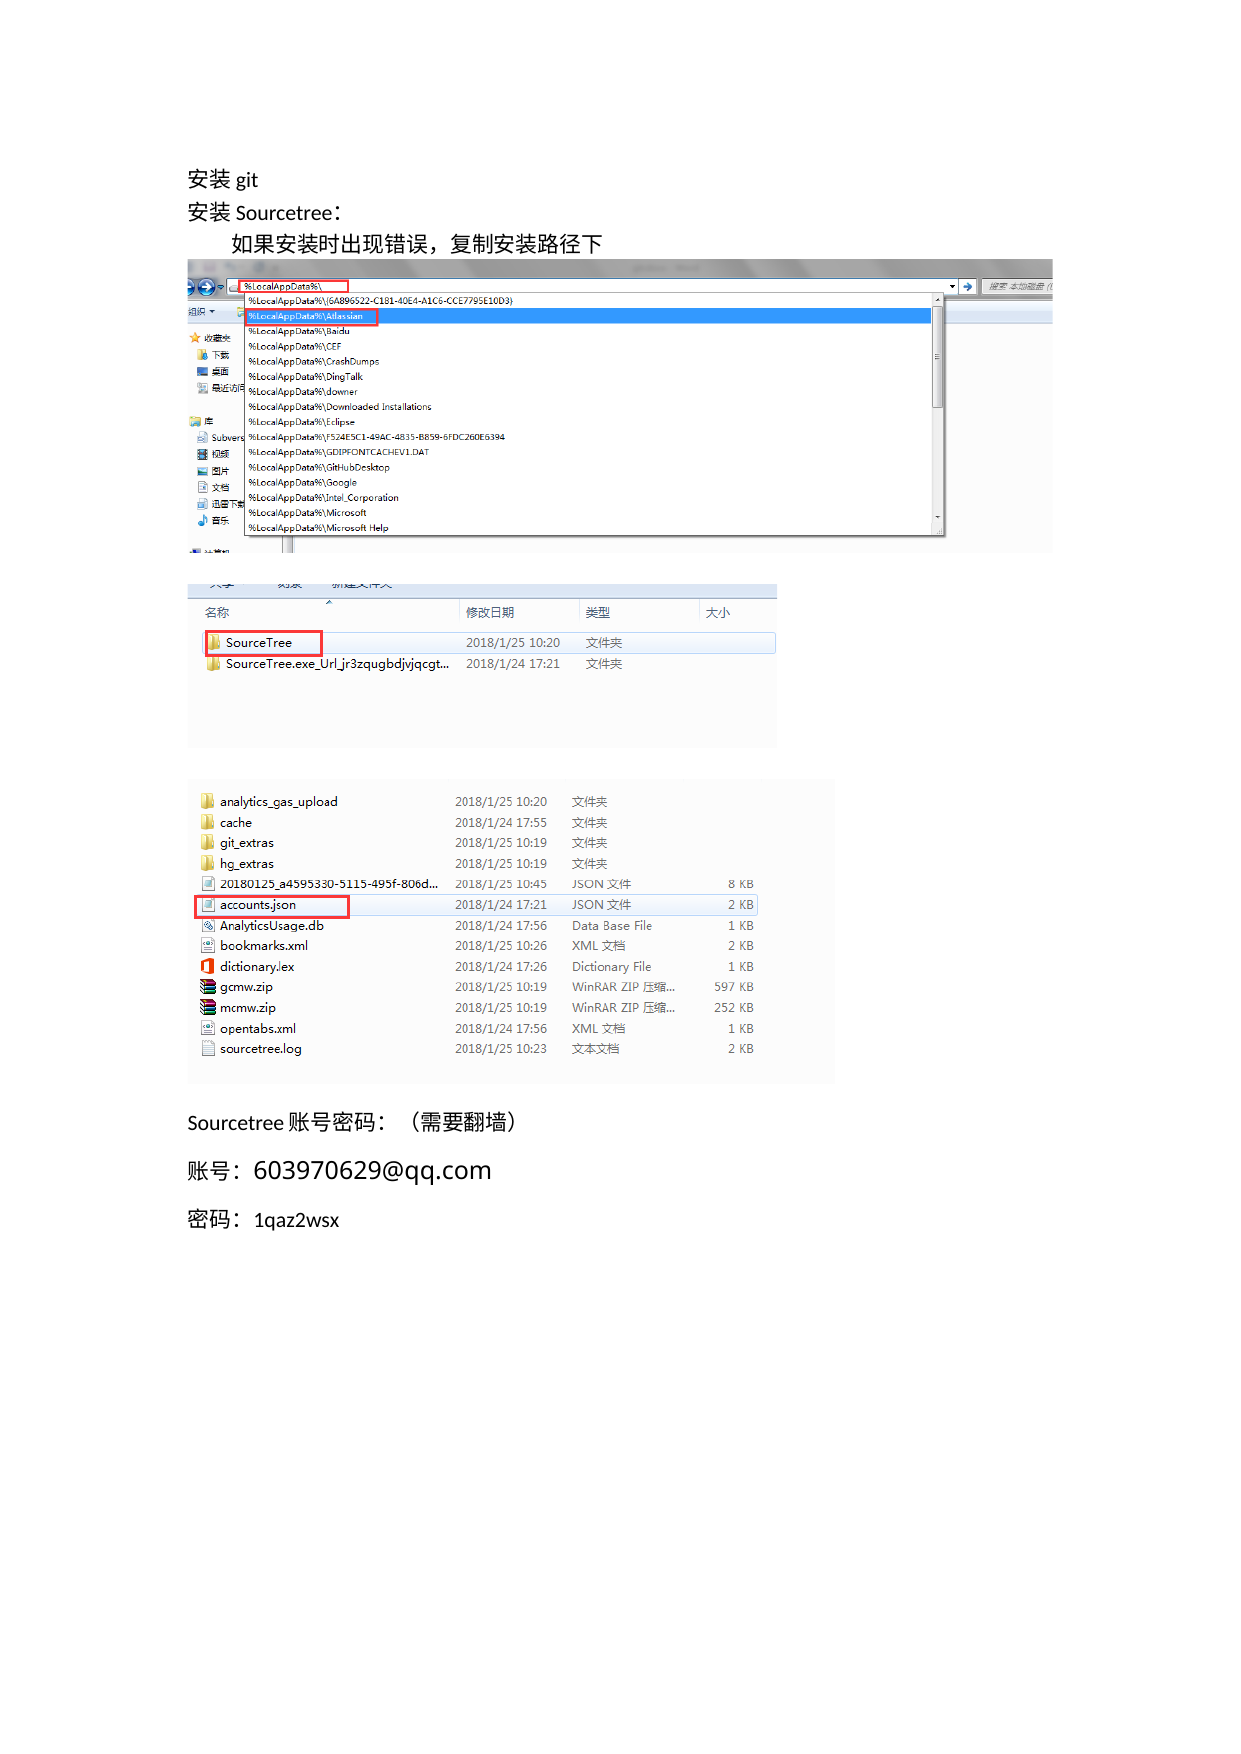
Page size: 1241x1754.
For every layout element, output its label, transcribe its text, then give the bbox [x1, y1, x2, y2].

picture [187, 779, 836, 1084]
text 安装Sourcetree： [187, 194, 1053, 227]
picture [187, 584, 778, 748]
text 账号：603970629@qq.com [187, 1137, 1053, 1202]
text Sourcetree账号密码：（需要翻墙） [187, 1104, 1053, 1137]
picture [187, 259, 1053, 553]
text 密码：1qaz2wsx [187, 1202, 1053, 1234]
text 如果安装时出现错误，复制安装路径下 [187, 227, 1053, 259]
text 安装git [187, 162, 1053, 194]
